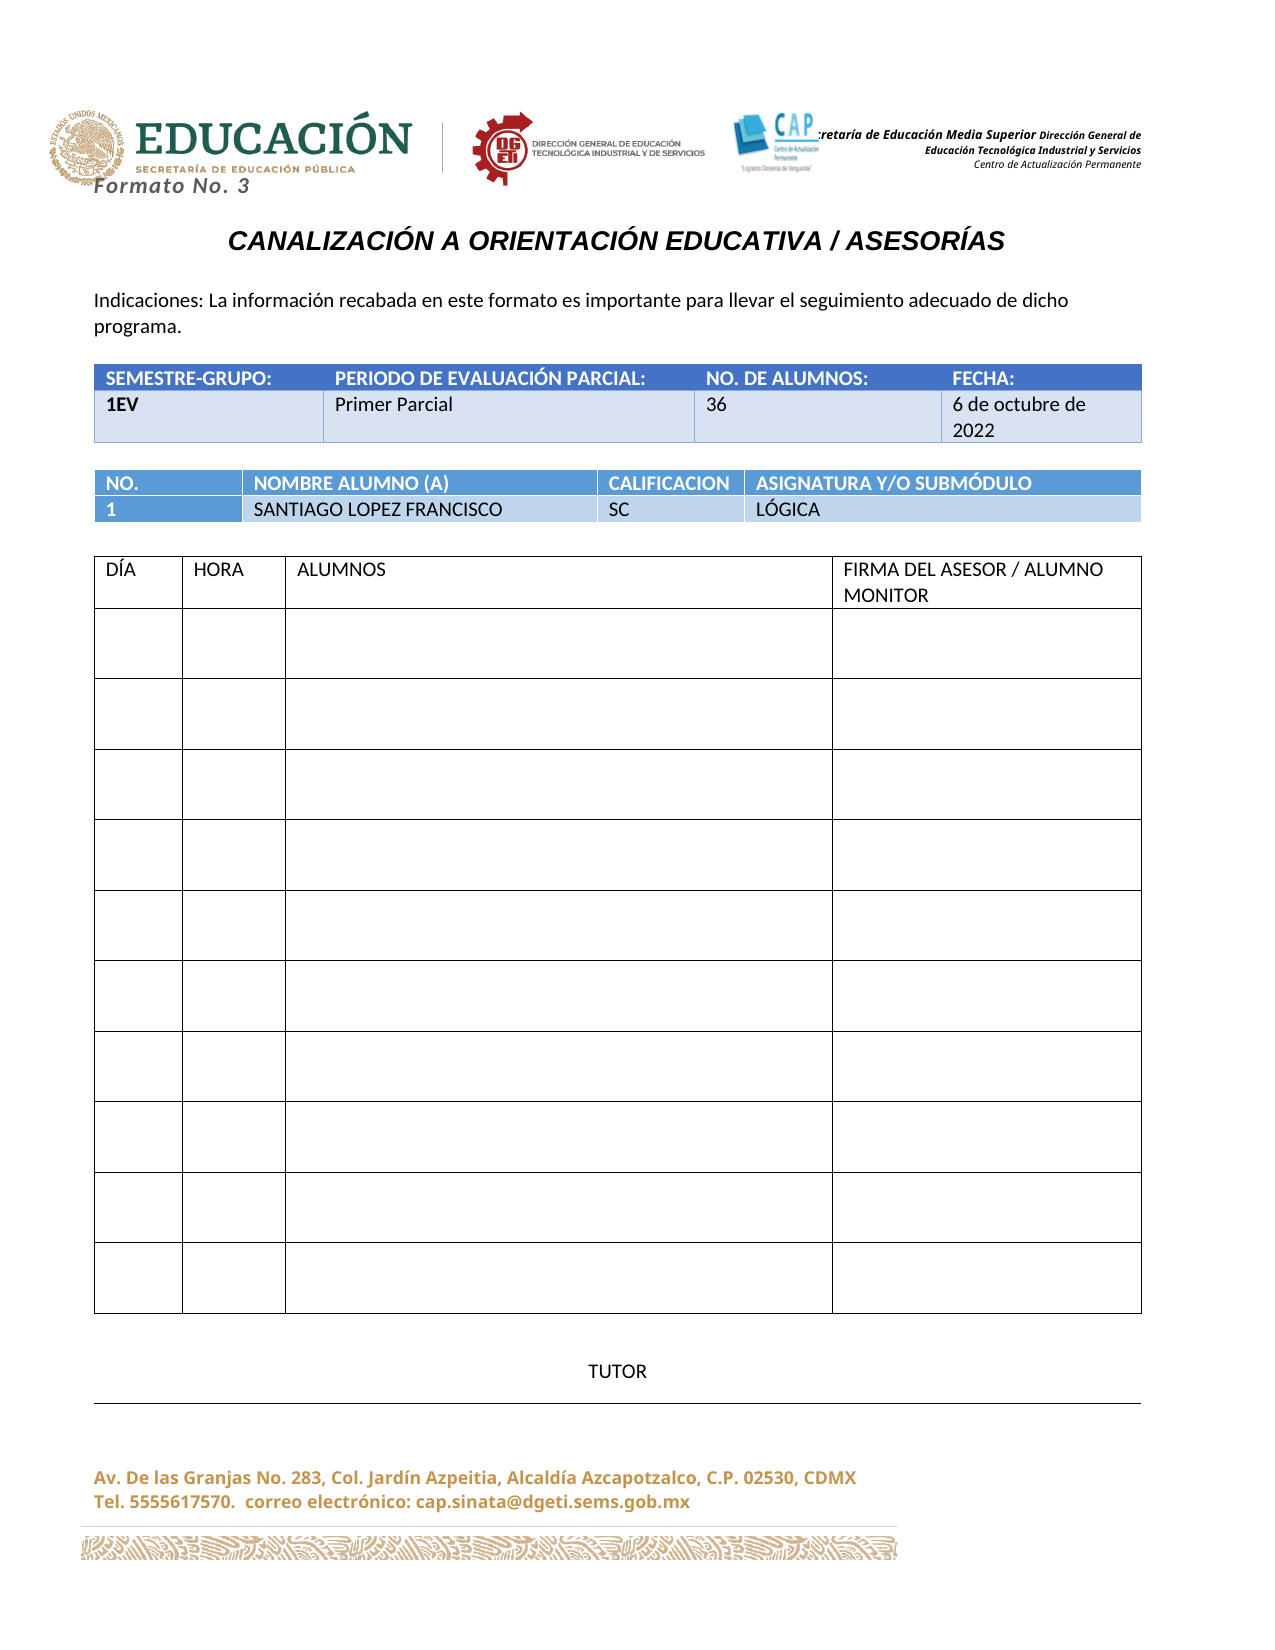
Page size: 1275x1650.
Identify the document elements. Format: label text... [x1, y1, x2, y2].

table_cell [95, 679, 182, 748]
table_header NOMBRE ALUMNO (A) [243, 470, 597, 495]
table_header SEMESTRE-GRUPO: [95, 365, 323, 390]
table_cell [833, 679, 1141, 748]
table_cell [833, 820, 1141, 889]
table_header PERIODO DE EVALUACIÓN PARCIAL: [324, 365, 694, 390]
table_cell [286, 679, 832, 748]
table_cell [833, 961, 1141, 1031]
table_cell 6 de octubre de 2022 [942, 391, 1141, 442]
table_cell [286, 891, 832, 960]
table_header CALIFICACION [598, 470, 744, 495]
table_cell [183, 750, 285, 819]
table_header FECHA: [942, 365, 1141, 390]
table_cell [833, 1173, 1141, 1242]
table_cell [833, 1102, 1141, 1172]
table_cell [183, 891, 285, 960]
table_cell [833, 891, 1141, 960]
table_cell [183, 1173, 285, 1242]
table_cell [183, 961, 285, 1031]
table_cell [286, 750, 832, 819]
table_header FIRMA DEL ASESOR / ALUMNO MONITOR [833, 557, 1141, 607]
table_cell [95, 891, 182, 960]
table_cell [95, 961, 182, 1031]
table_cell [95, 1032, 182, 1101]
table_cell [286, 1173, 832, 1242]
table_cell [95, 1102, 182, 1172]
table_cell 1 [95, 496, 242, 522]
table_cell [95, 750, 182, 819]
table_cell SANTIAGO LOPEZ FRANCISCO [243, 496, 597, 522]
subtitle CANALIZACIÓN A ORIENTACIÓN EDUCATIVA / ASESORÍAS [94, 225, 1142, 256]
table_header ASIGNATURA Y/O SUBMÓDULO [745, 470, 1141, 495]
table_cell [183, 679, 285, 748]
table_cell [183, 820, 285, 889]
table_header DÍA [95, 557, 182, 607]
table_cell [286, 1243, 832, 1313]
table_header NO. DE ALUMNOS: [695, 365, 941, 390]
table_cell [286, 609, 832, 678]
table_cell SC [598, 496, 744, 522]
table_cell [183, 1032, 285, 1101]
table_cell [95, 609, 182, 678]
table_cell [286, 961, 832, 1031]
table_cell [286, 820, 832, 889]
table_cell [183, 609, 285, 678]
table_header NO. [95, 470, 242, 495]
table_cell [183, 1102, 285, 1172]
subtitle Formato No. 3 [94, 172, 1142, 200]
text Indicaciones: La información recabada en este formato es importante para llevar el seguimiento adecuado de dicho programa. [94, 288, 1142, 338]
table_cell [95, 820, 182, 889]
table_cell 36 [695, 391, 941, 442]
table_cell Primer Parcial [324, 391, 694, 442]
table_cell [286, 1102, 832, 1172]
table_header TUTOR [94, 1358, 1141, 1403]
picture [42, 106, 712, 193]
table_cell [833, 609, 1141, 678]
table_cell [833, 1032, 1141, 1101]
table_header HORA [183, 557, 285, 607]
table_cell LÓGICA [745, 496, 1141, 522]
picture [731, 106, 819, 175]
table_cell [833, 1243, 1141, 1313]
table_header ALUMNOS [286, 557, 832, 607]
table_cell [286, 1032, 832, 1101]
picture [49, 1516, 915, 1588]
table_cell [95, 1243, 182, 1313]
table_cell [183, 1243, 285, 1313]
table_cell [95, 1173, 182, 1242]
table_cell [833, 750, 1141, 819]
table_cell 1EV [95, 391, 323, 442]
